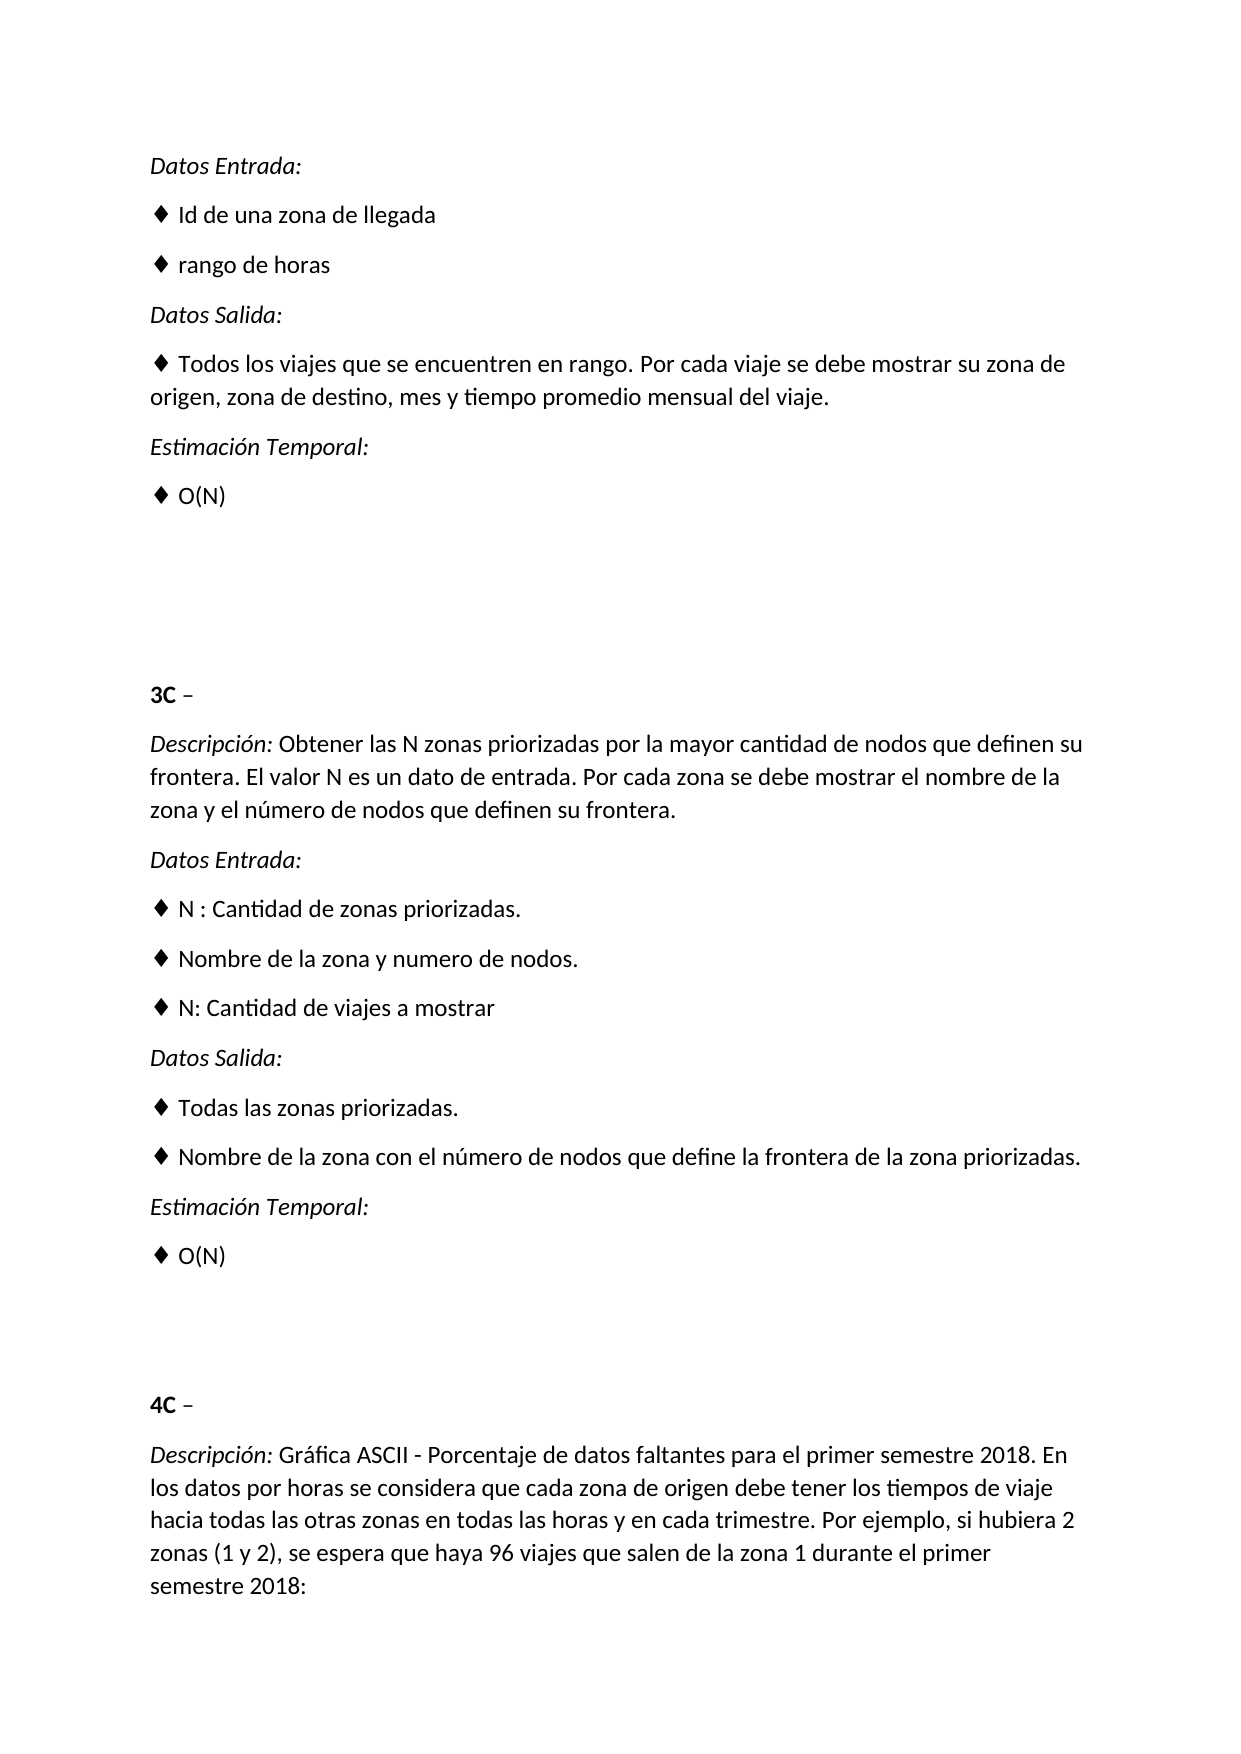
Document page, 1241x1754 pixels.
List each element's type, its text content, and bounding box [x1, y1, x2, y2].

text ♦ N: Cantidad de viajes a mostrar [150, 992, 1090, 1023]
text Estimación Temporal: [150, 1191, 1090, 1221]
text ♦ Todas las zonas priorizadas. [150, 1092, 1090, 1122]
text ♦ Nombre de la zona y numero de nodos. [150, 943, 1090, 973]
text Datos Salida: [150, 299, 1090, 329]
text ♦ Nombre de la zona con el número de nodos que define la frontera de la zona priorizadas. [150, 1141, 1090, 1172]
text ♦ N : Cantidad de zonas priorizadas. [150, 893, 1090, 924]
text ♦ O(N) [150, 480, 1090, 511]
text Datos Entrada: [150, 150, 1090, 181]
text Datos Salida: [150, 1042, 1090, 1073]
text ♦ Todos los viajes que se encuentren en rango. Por cada viaje se debe mostrar su zona de origen, zona de destino, mes y tiempo promedio mensual del viaje. [150, 348, 1090, 412]
text ♦ O(N) [150, 1240, 1090, 1271]
text Datos Entrada: [150, 844, 1090, 874]
text ♦ rango de horas [150, 249, 1090, 280]
text 4C – [150, 1389, 1090, 1420]
text Estimación Temporal: [150, 431, 1090, 461]
text Descripción: Gráfica ASCII - Porcentaje de datos faltantes para el primer semestre 2018. En los datos por horas se considera que cada zona de origen debe tener los tiempos de viaje hacia todas las otras zonas en todas las horas y en cada trimestre. Por ejemplo, si hubiera 2 zonas (1 y 2), se espera que haya 96 viajes que salen de la zona 1 durante el primer semestre 2018: [150, 1439, 1090, 1601]
text Descripción: Obtener las N zonas priorizadas por la mayor cantidad de nodos que definen su frontera. El valor N es un dato de entrada. Por cada zona se debe mostrar el nombre de la zona y el número de nodos que definen su frontera. [150, 728, 1090, 825]
text ♦ Id de una zona de llegada [150, 199, 1090, 230]
text 3C – [150, 679, 1090, 709]
